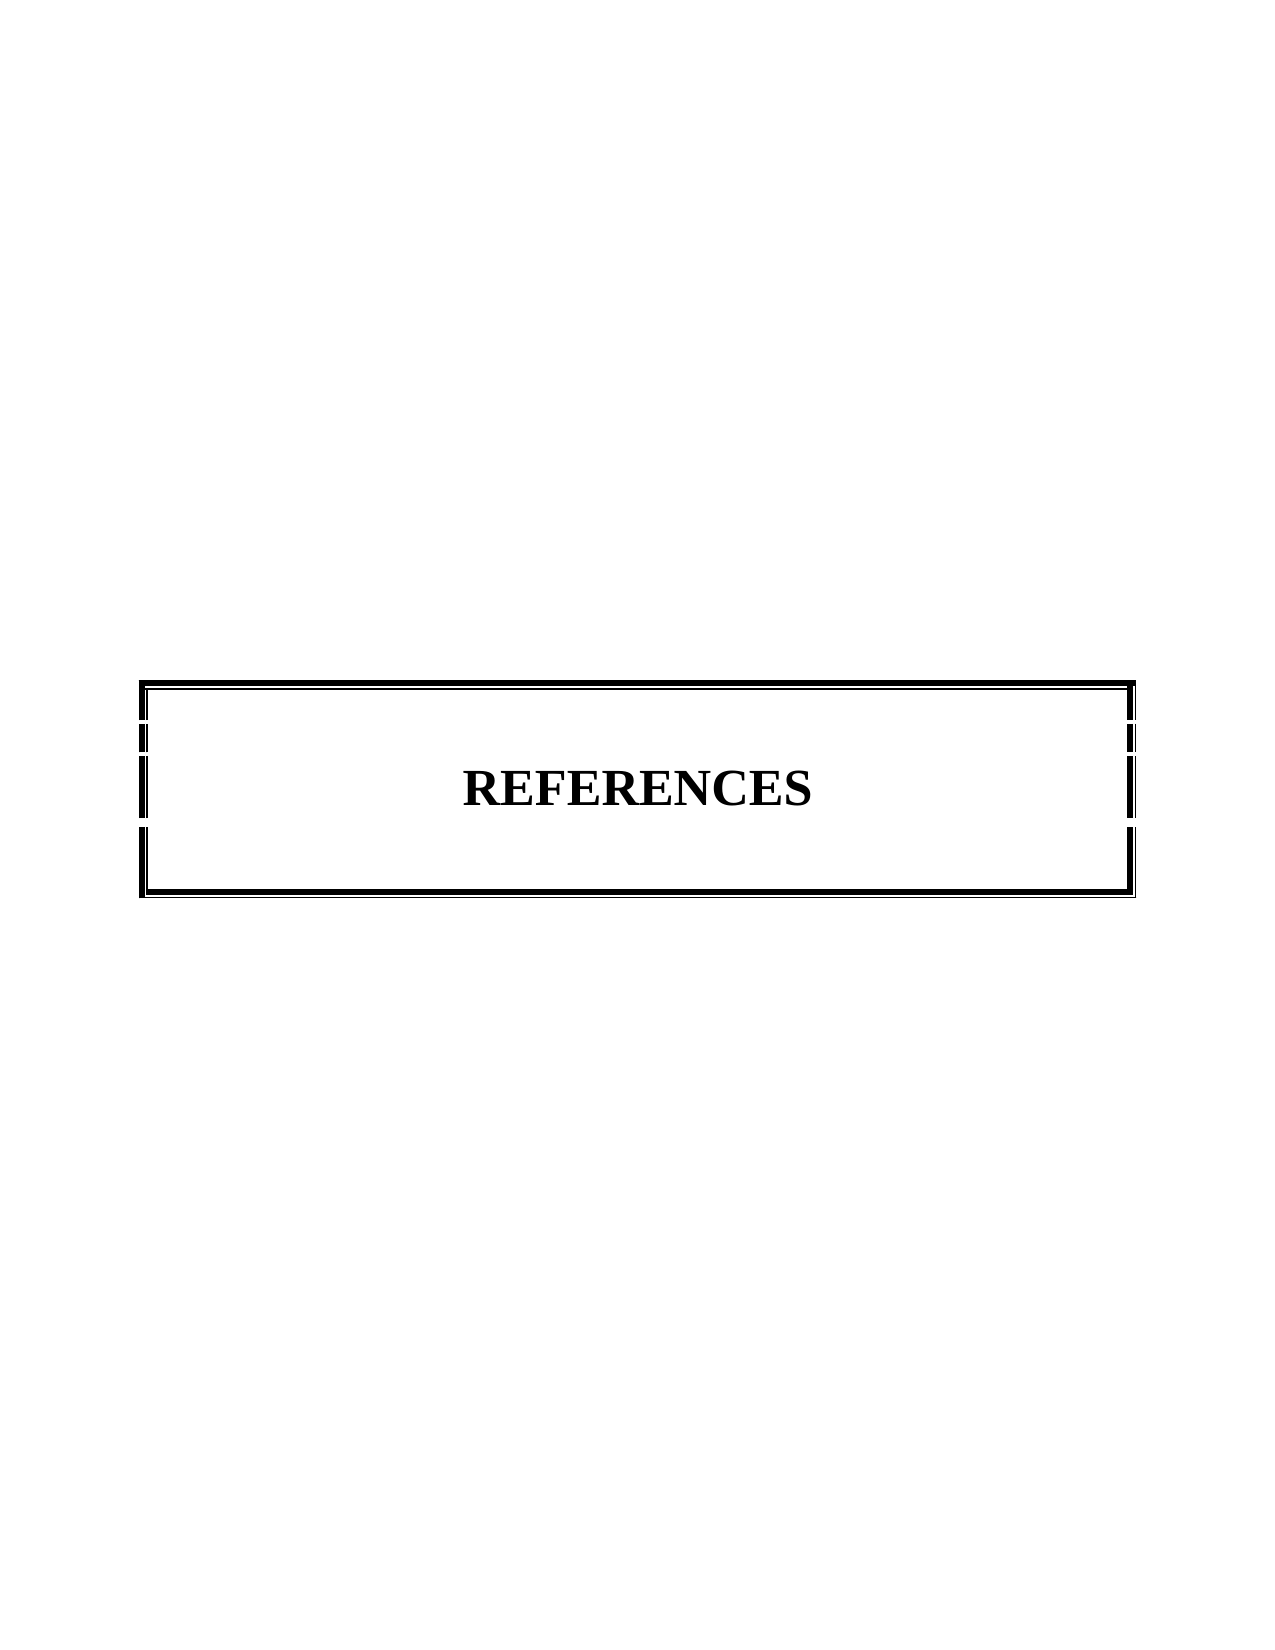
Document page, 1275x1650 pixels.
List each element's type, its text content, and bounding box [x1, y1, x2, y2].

text REFERENCES [148, 756, 1127, 818]
